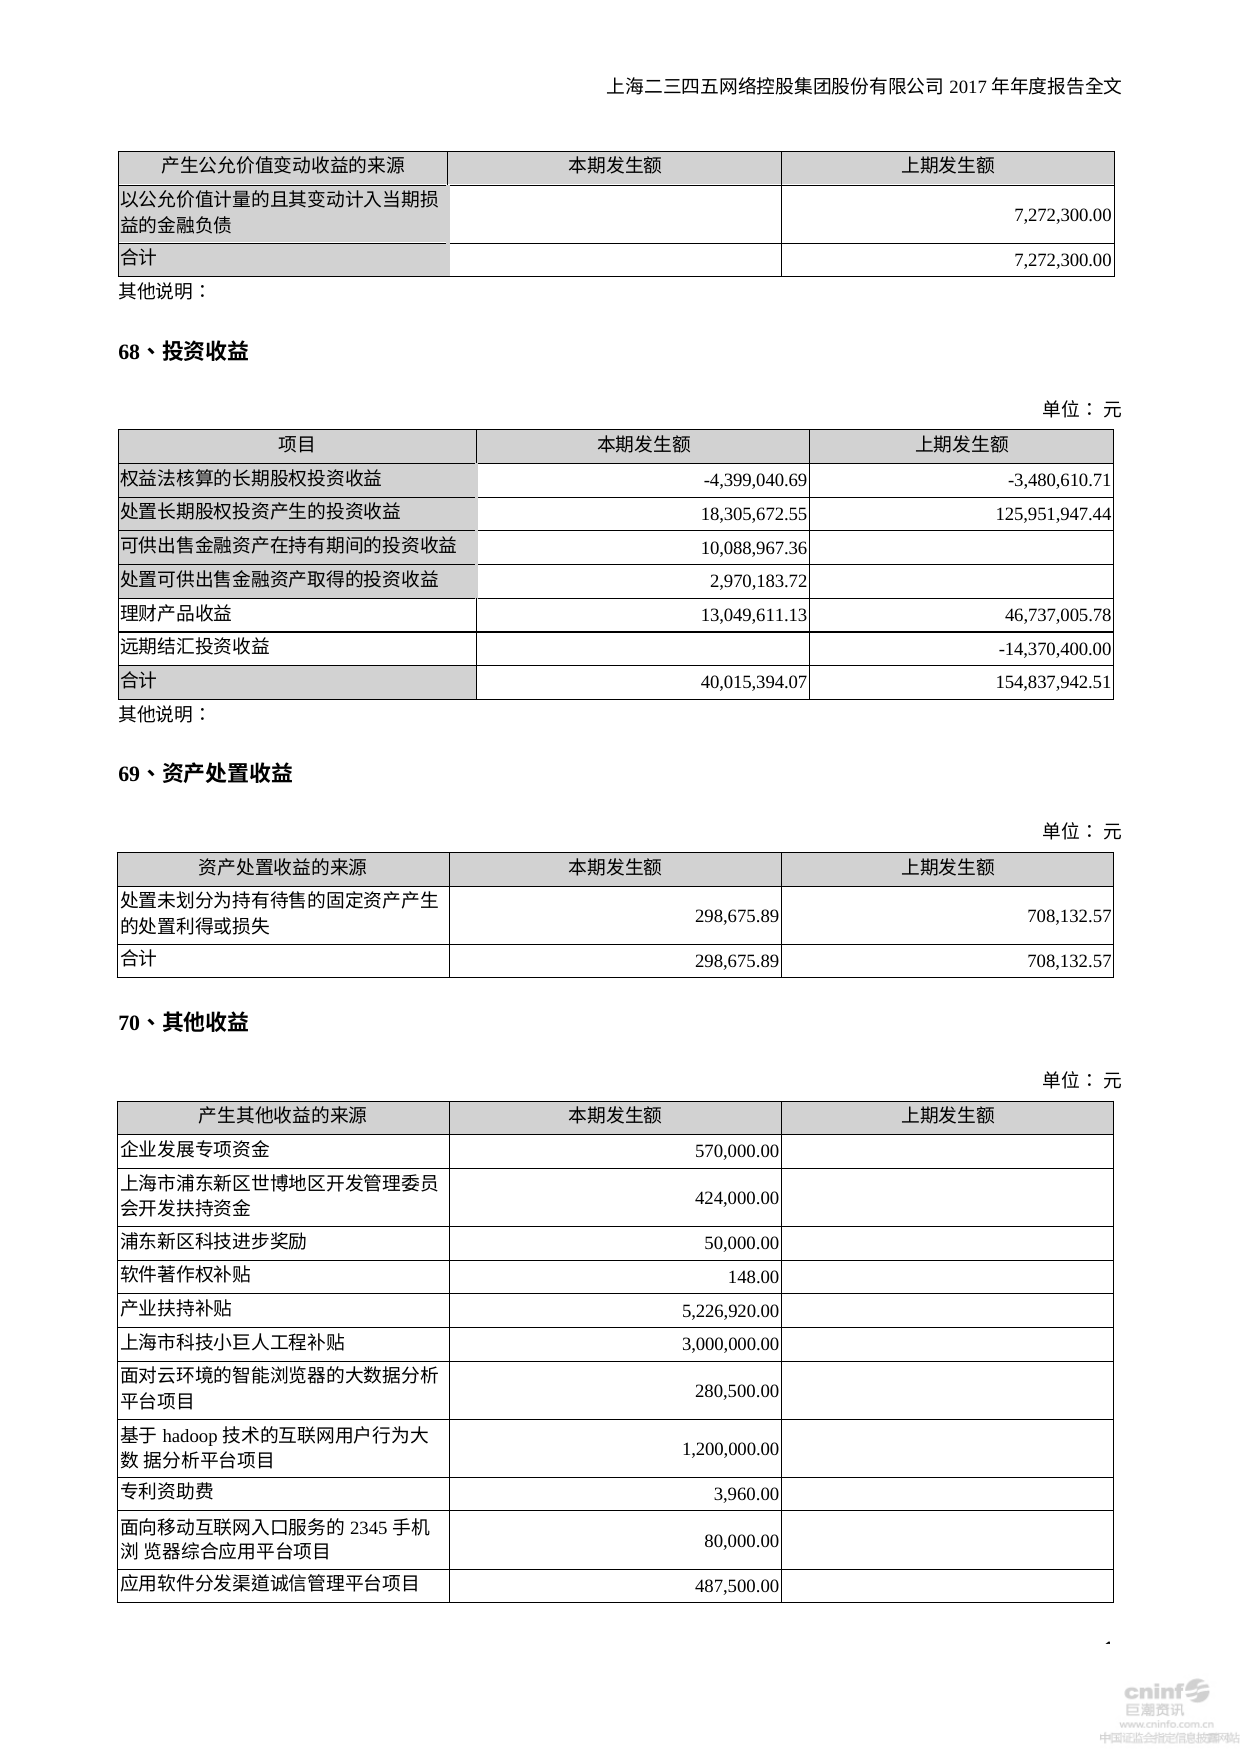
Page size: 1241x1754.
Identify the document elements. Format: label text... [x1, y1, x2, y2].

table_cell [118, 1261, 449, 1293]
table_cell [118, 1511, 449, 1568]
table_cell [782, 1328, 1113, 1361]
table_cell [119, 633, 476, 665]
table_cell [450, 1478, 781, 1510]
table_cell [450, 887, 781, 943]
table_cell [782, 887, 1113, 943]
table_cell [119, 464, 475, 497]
subtitle 68、投资收益 [118, 336, 1138, 366]
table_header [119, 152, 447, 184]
subtitle 69、资产处置收益 [118, 758, 1138, 788]
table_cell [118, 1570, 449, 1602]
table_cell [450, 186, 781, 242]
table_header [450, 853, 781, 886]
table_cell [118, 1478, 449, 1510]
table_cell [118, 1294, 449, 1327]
picture [1099, 1673, 1241, 1754]
subtitle 70、其他收益 [118, 1007, 1138, 1037]
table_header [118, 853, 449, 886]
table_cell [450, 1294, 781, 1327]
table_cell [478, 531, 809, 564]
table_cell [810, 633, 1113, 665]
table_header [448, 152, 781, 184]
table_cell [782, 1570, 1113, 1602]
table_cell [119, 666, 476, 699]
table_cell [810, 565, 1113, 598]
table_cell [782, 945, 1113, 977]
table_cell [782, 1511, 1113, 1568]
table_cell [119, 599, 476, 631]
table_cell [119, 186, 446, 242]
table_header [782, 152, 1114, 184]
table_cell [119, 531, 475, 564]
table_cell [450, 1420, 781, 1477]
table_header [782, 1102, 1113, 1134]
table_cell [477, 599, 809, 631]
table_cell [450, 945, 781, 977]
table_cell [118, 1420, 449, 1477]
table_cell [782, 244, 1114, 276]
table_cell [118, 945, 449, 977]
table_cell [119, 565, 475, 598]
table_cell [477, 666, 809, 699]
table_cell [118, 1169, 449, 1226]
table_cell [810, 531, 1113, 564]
text 单位： 元 [102, 1068, 1122, 1093]
text 单位： 元 [102, 819, 1122, 844]
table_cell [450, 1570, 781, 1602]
text 单位： 元 [102, 396, 1122, 422]
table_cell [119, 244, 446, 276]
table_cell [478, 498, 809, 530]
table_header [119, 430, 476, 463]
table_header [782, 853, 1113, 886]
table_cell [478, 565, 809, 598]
text 其他说明： [118, 701, 1138, 727]
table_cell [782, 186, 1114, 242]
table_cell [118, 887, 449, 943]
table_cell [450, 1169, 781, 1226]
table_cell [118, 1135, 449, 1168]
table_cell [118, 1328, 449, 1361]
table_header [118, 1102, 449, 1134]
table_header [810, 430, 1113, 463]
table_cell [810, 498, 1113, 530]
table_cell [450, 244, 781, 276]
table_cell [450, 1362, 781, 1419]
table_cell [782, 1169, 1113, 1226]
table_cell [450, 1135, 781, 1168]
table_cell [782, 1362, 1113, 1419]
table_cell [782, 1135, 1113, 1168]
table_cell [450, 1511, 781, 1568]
text 其他说明： [118, 278, 1138, 304]
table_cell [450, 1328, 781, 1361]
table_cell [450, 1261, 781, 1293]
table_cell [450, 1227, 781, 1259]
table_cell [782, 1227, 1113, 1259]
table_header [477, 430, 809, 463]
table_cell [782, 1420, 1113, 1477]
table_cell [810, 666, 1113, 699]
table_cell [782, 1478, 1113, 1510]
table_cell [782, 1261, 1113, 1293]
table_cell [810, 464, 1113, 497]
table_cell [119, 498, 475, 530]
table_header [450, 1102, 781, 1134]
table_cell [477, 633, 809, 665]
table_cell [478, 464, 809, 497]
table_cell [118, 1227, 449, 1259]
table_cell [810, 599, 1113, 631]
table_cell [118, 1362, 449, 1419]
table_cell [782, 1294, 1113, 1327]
